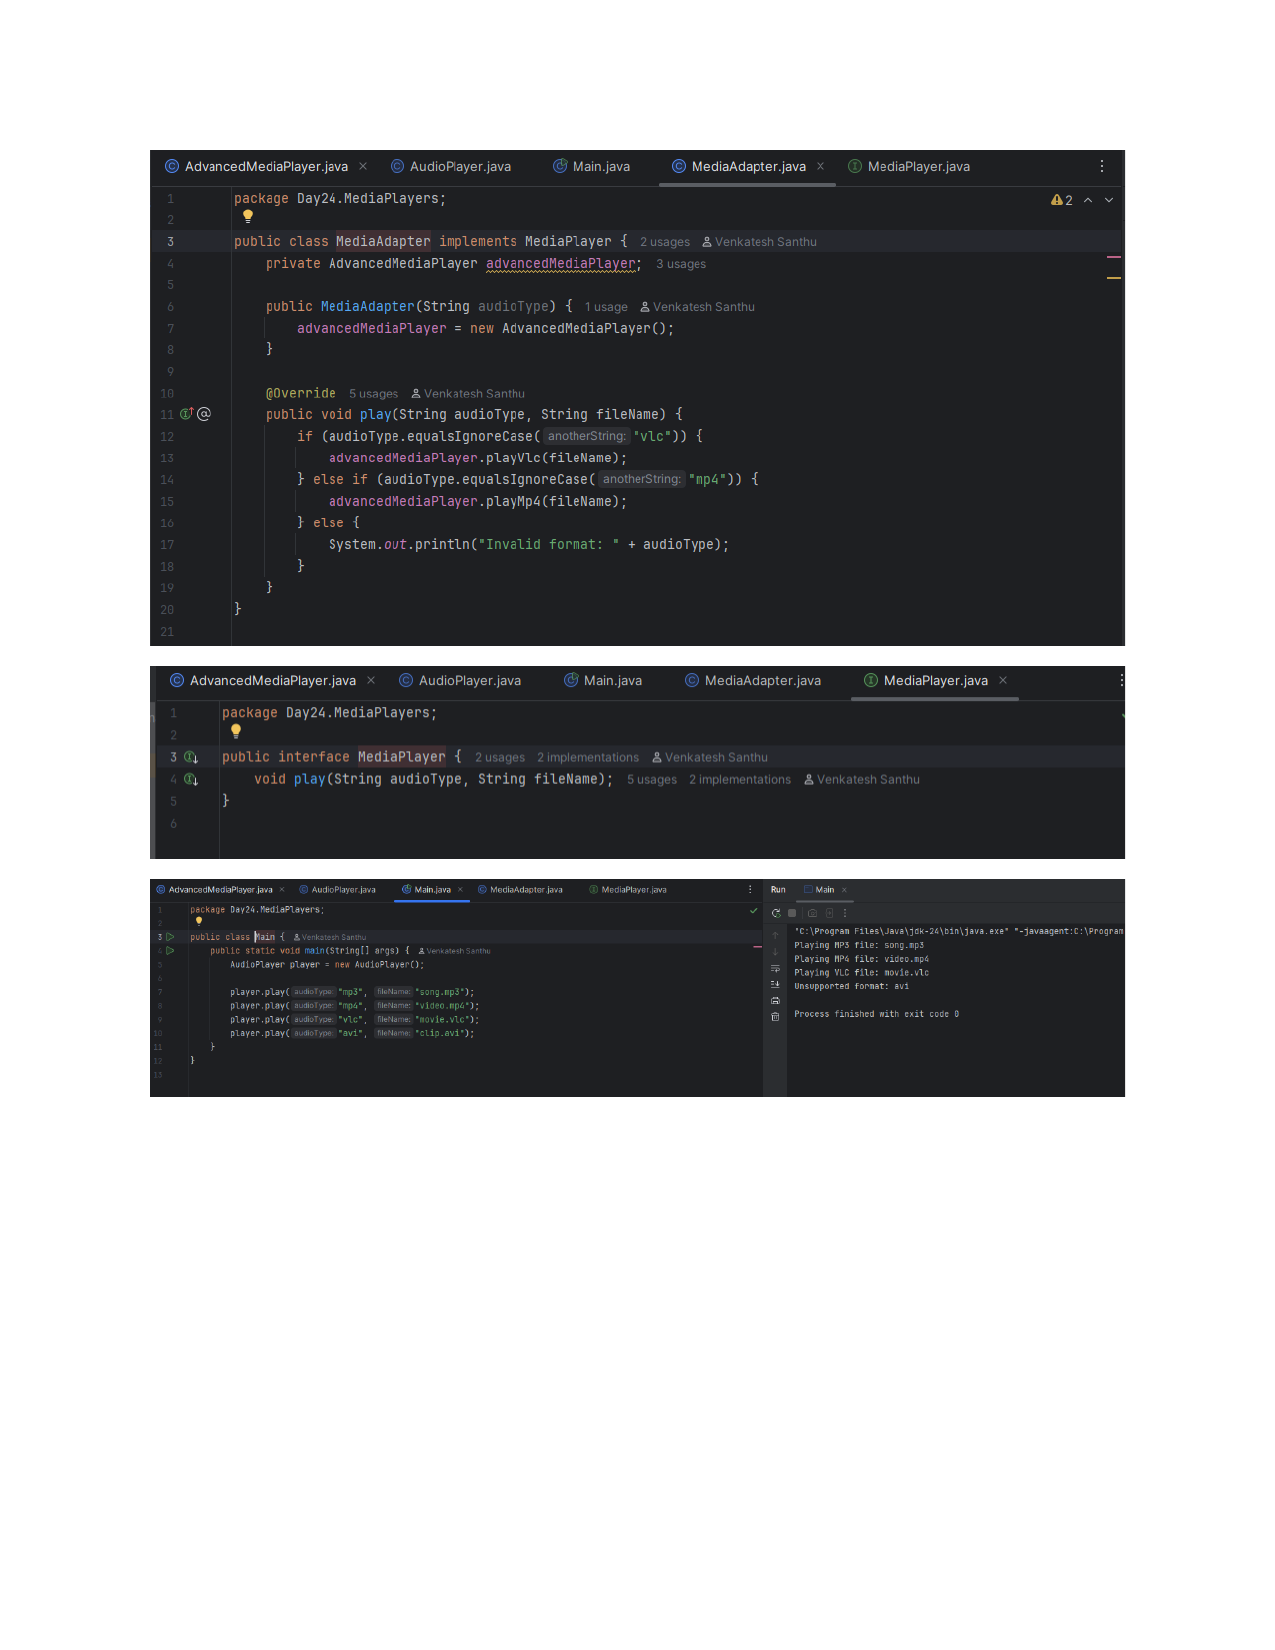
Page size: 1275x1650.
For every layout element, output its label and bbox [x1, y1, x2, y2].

picture [150, 666, 1125, 859]
picture [150, 879, 1125, 1097]
picture [150, 150, 1125, 646]
